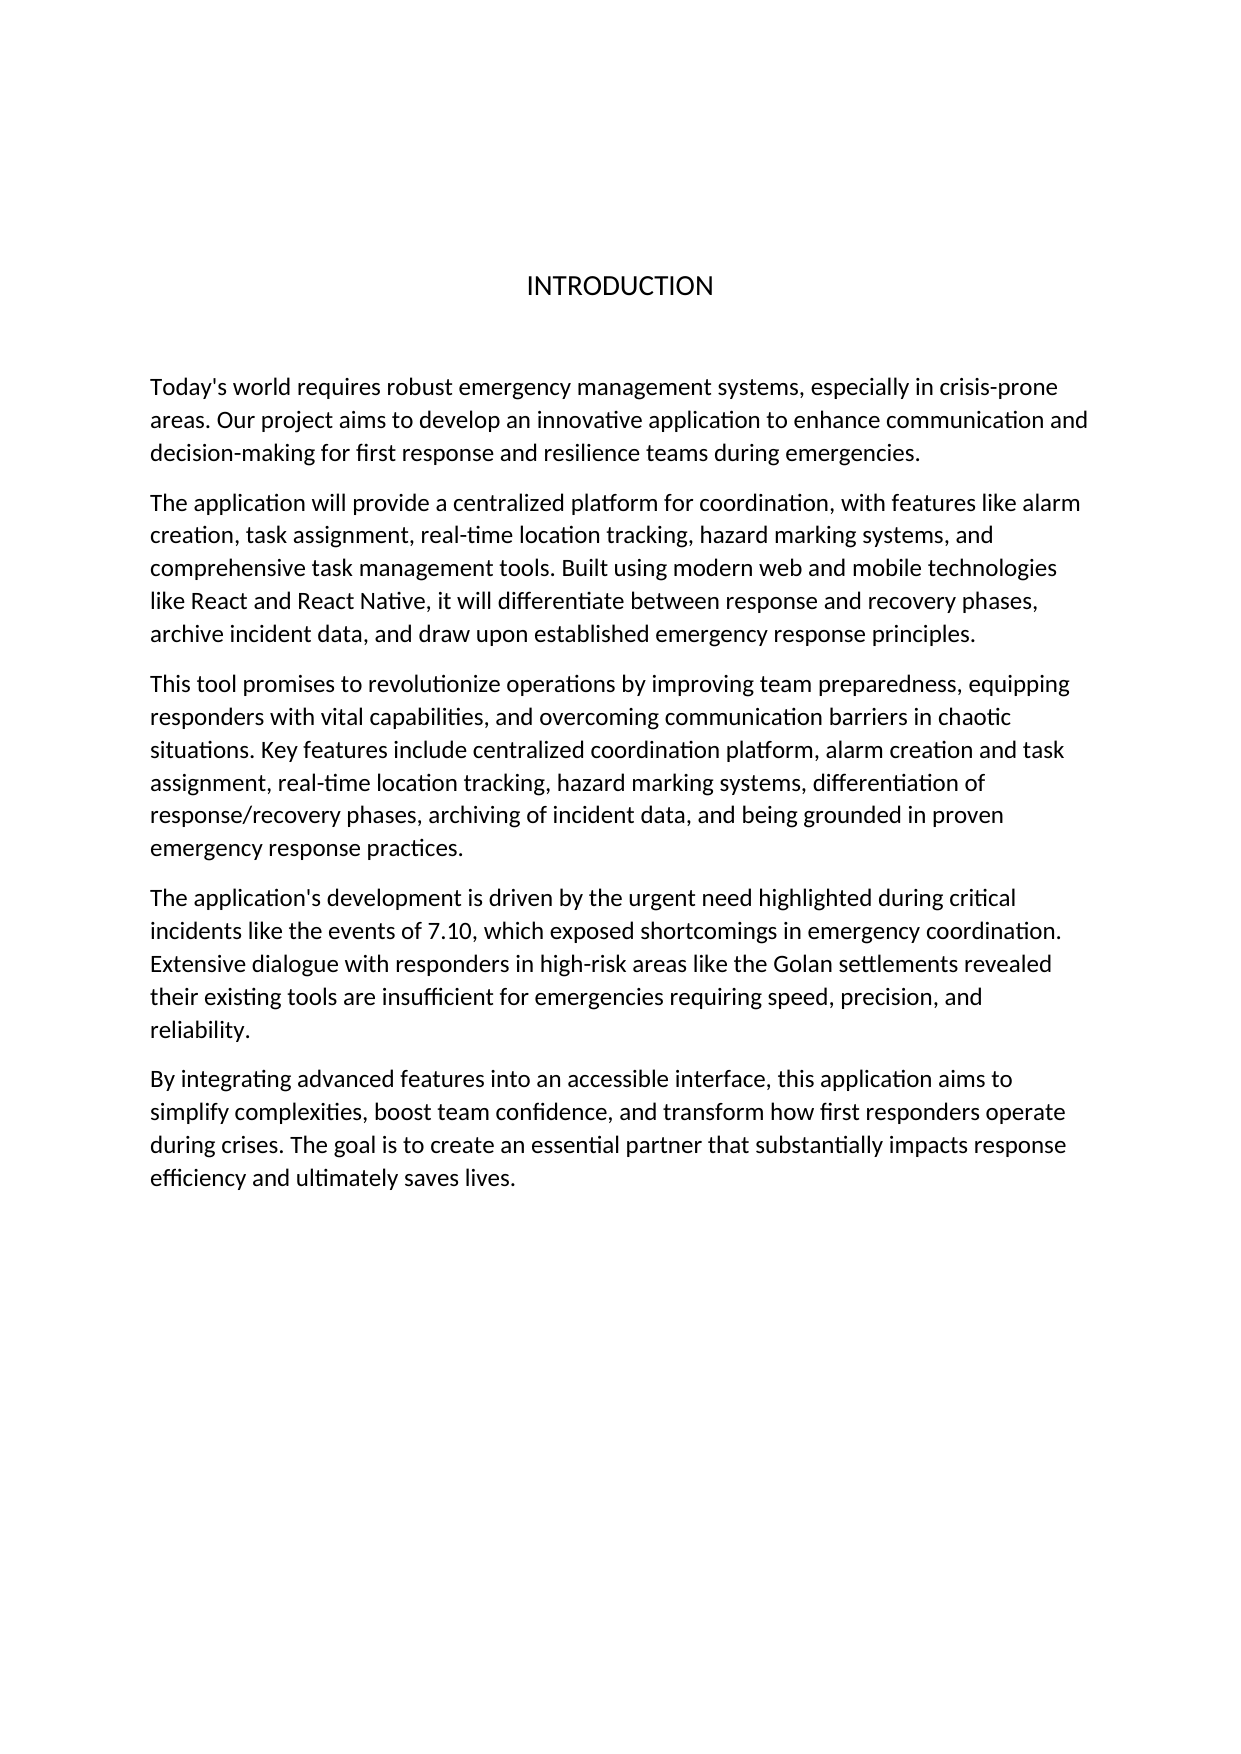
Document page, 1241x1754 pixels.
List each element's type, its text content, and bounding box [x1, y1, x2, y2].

text Today's world requires robust emergency management systems, especially in crisis-prone areas. Our project aims to develop an innovative application to enhance communication and decision-making for first response and resilience teams during emergencies. [150, 371, 1090, 468]
text INTRODUCTION [150, 267, 1090, 302]
text By integrating advanced features into an accessible interface, this application aims to simplify complexities, boost team confidence, and transform how first responders operate during crises. The goal is to create an essential partner that substantially impacts response efficiency and ultimately saves lives. [150, 1063, 1090, 1193]
text This tool promises to revolutionize operations by improving team preparedness, equipping responders with vital capabilities, and overcoming communication barriers in chaotic situations. Key features include centralized coordination platform, alarm creation and task assignment, real-time location tracking, hazard marking systems, differentiation of response/recovery phases, archiving of incident data, and being grounded in proven emergency response practices. [150, 668, 1090, 863]
text The application's development is driven by the urgent need highlighted during critical incidents like the events of 7.10, which exposed shortcomings in emergency coordination. Extensive dialogue with responders in high-risk areas like the Golan settlements revealed their existing tools are insufficient for emergencies requiring speed, precision, and reliability. [150, 882, 1090, 1044]
text The application will provide a centralized platform for coordination, with features like alarm creation, task assignment, real-time location tracking, hazard marking systems, and comprehensive task management tools. Built using modern web and mobile technologies like React and React Native, it will differentiate between response and recovery phases, archive incident data, and draw upon established emergency response principles. [150, 487, 1090, 649]
